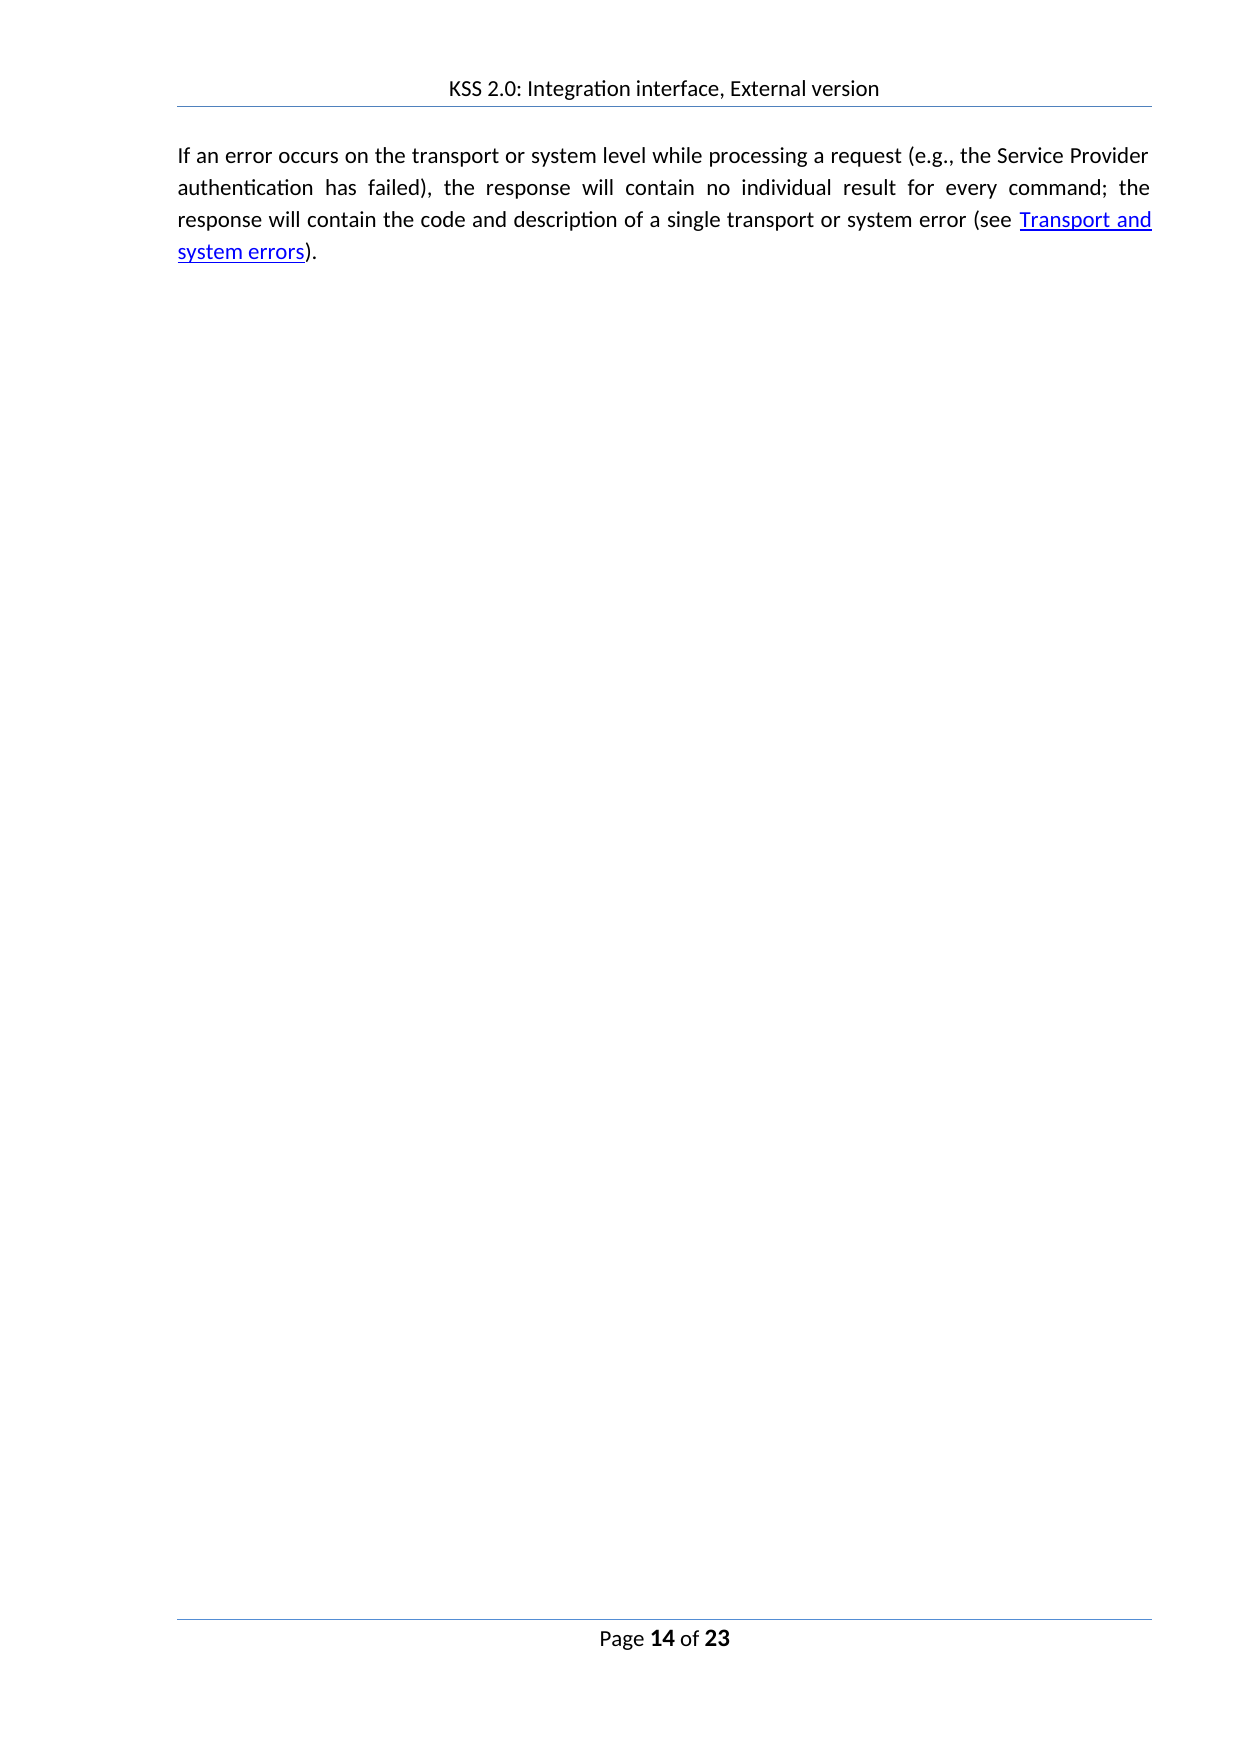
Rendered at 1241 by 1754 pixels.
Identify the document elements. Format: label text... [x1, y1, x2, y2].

text If an error occurs on the transport or system level while processing a request (e.g., the Service Provider authentication has failed), the response will contain no individual result for every command; the response will contain the code and description of a single transport or system error (see Transport and system errors). [177, 141, 1152, 266]
